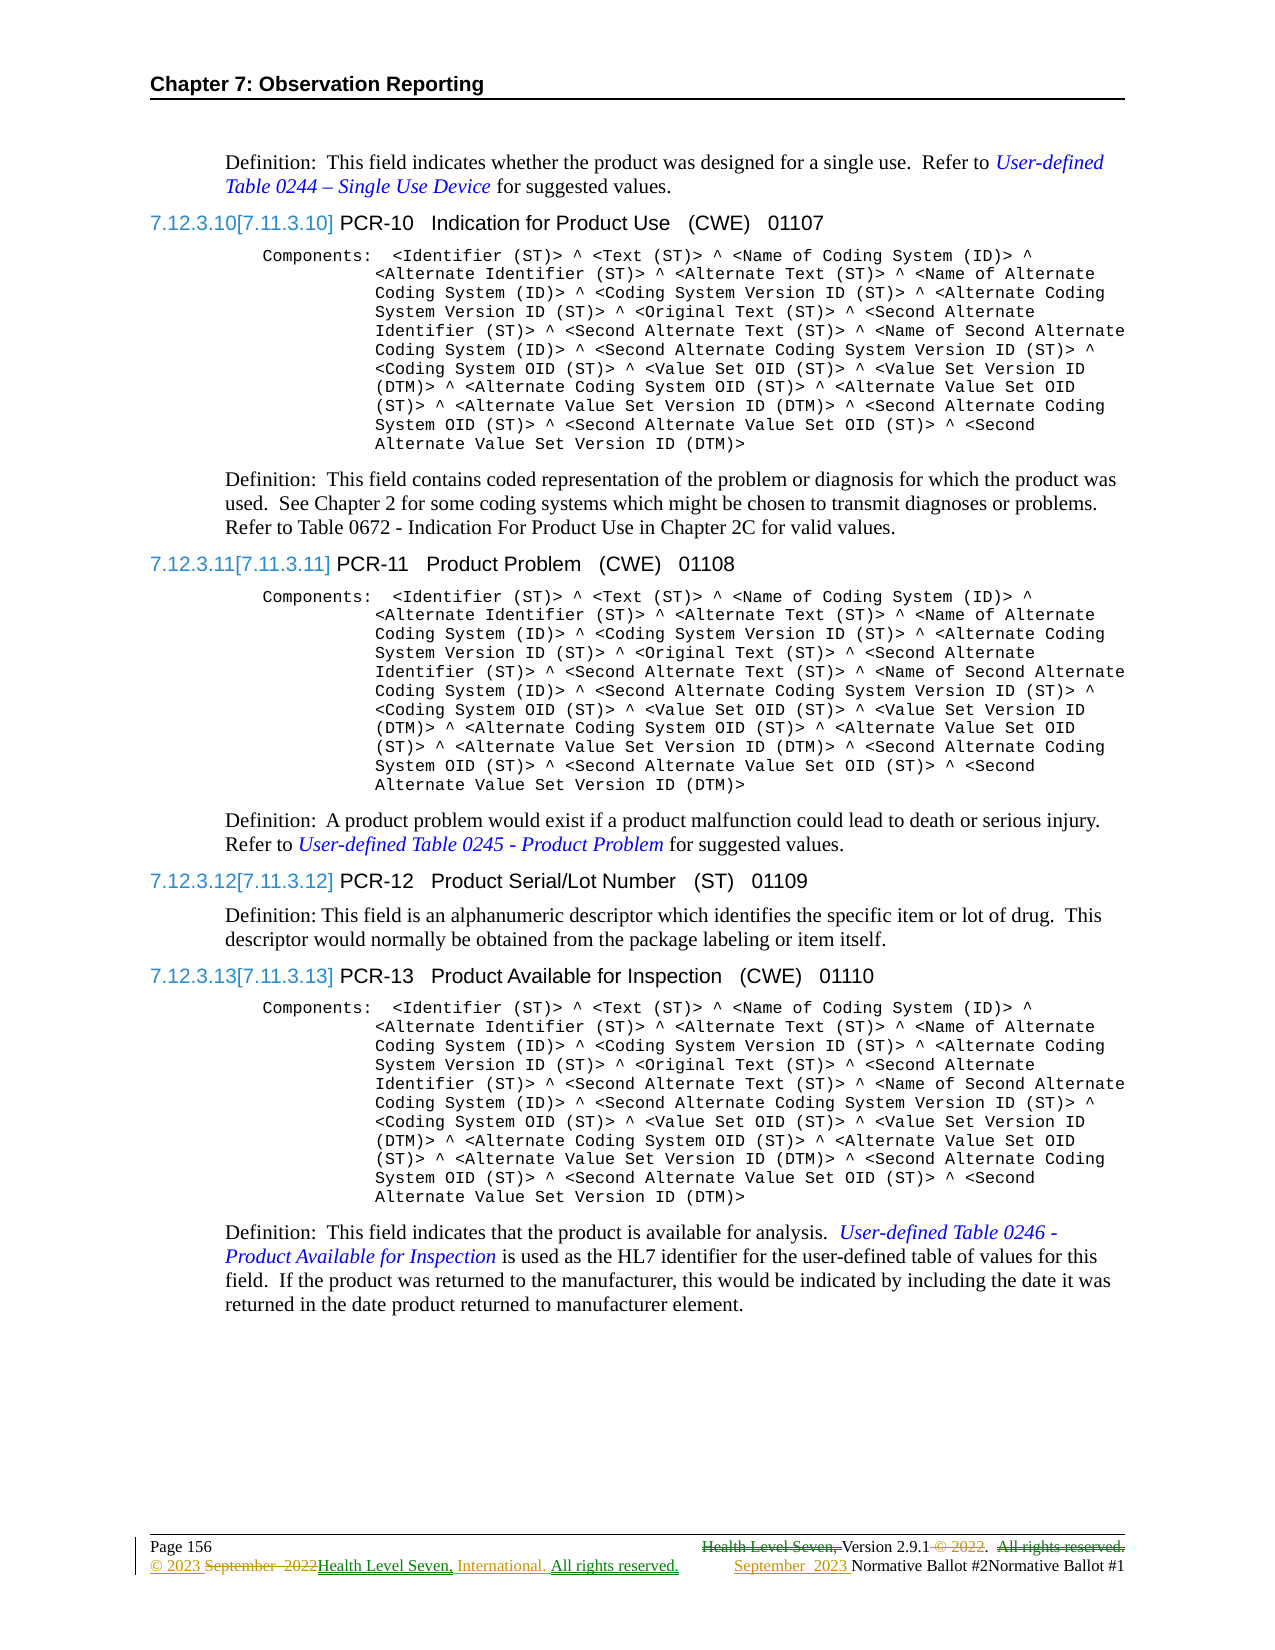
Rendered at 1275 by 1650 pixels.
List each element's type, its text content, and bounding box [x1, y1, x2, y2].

subtitle PCR-12 Product Serial/Lot Number (ST) 01109 [150, 869, 1125, 893]
text Definition: A product problem would exist if a product malfunction could lead to death or serious injury. Refer to User-defined Table 0245 - Product Problem for suggested values. [225, 808, 1125, 856]
text Definition: This field is an alphanumeric descriptor which identifies the specific item or lot of drug. This descriptor would normally be obtained from the package labeling or item itself. [225, 903, 1125, 951]
text Definition: This field indicates that the product is available for analysis. User-defined Table 0246 -Product Available for Inspection is used as the HL7 identifier for the user-defined table of values for this field. If the product was returned to the manufacturer, this would be indicated by including the date it was returned in the date product returned to manufacturer element. [225, 1220, 1125, 1316]
subtitle PCR-10 Indication for Product Use (CWE) 01107 [150, 211, 1125, 234]
text Definition: This field indicates whether the product was designed for a single use. Refer to User-defined Table 0244 – Single Use Device for suggested values. [225, 150, 1125, 198]
subtitle PCR-11 Product Problem (CWE) 01108 [150, 552, 1125, 576]
subtitle PCR-13 Product Available for Inspection (CWE) 01110 [150, 964, 1125, 988]
text Definition: This field contains coded representation of the problem or diagnosis for which the product was used. See Chapter 2 for some coding systems which might be chosen to transmit diagnoses or problems. Refer to Table 0672 - Indication For Product Use in Chapter 2C for valid values. [225, 467, 1125, 539]
